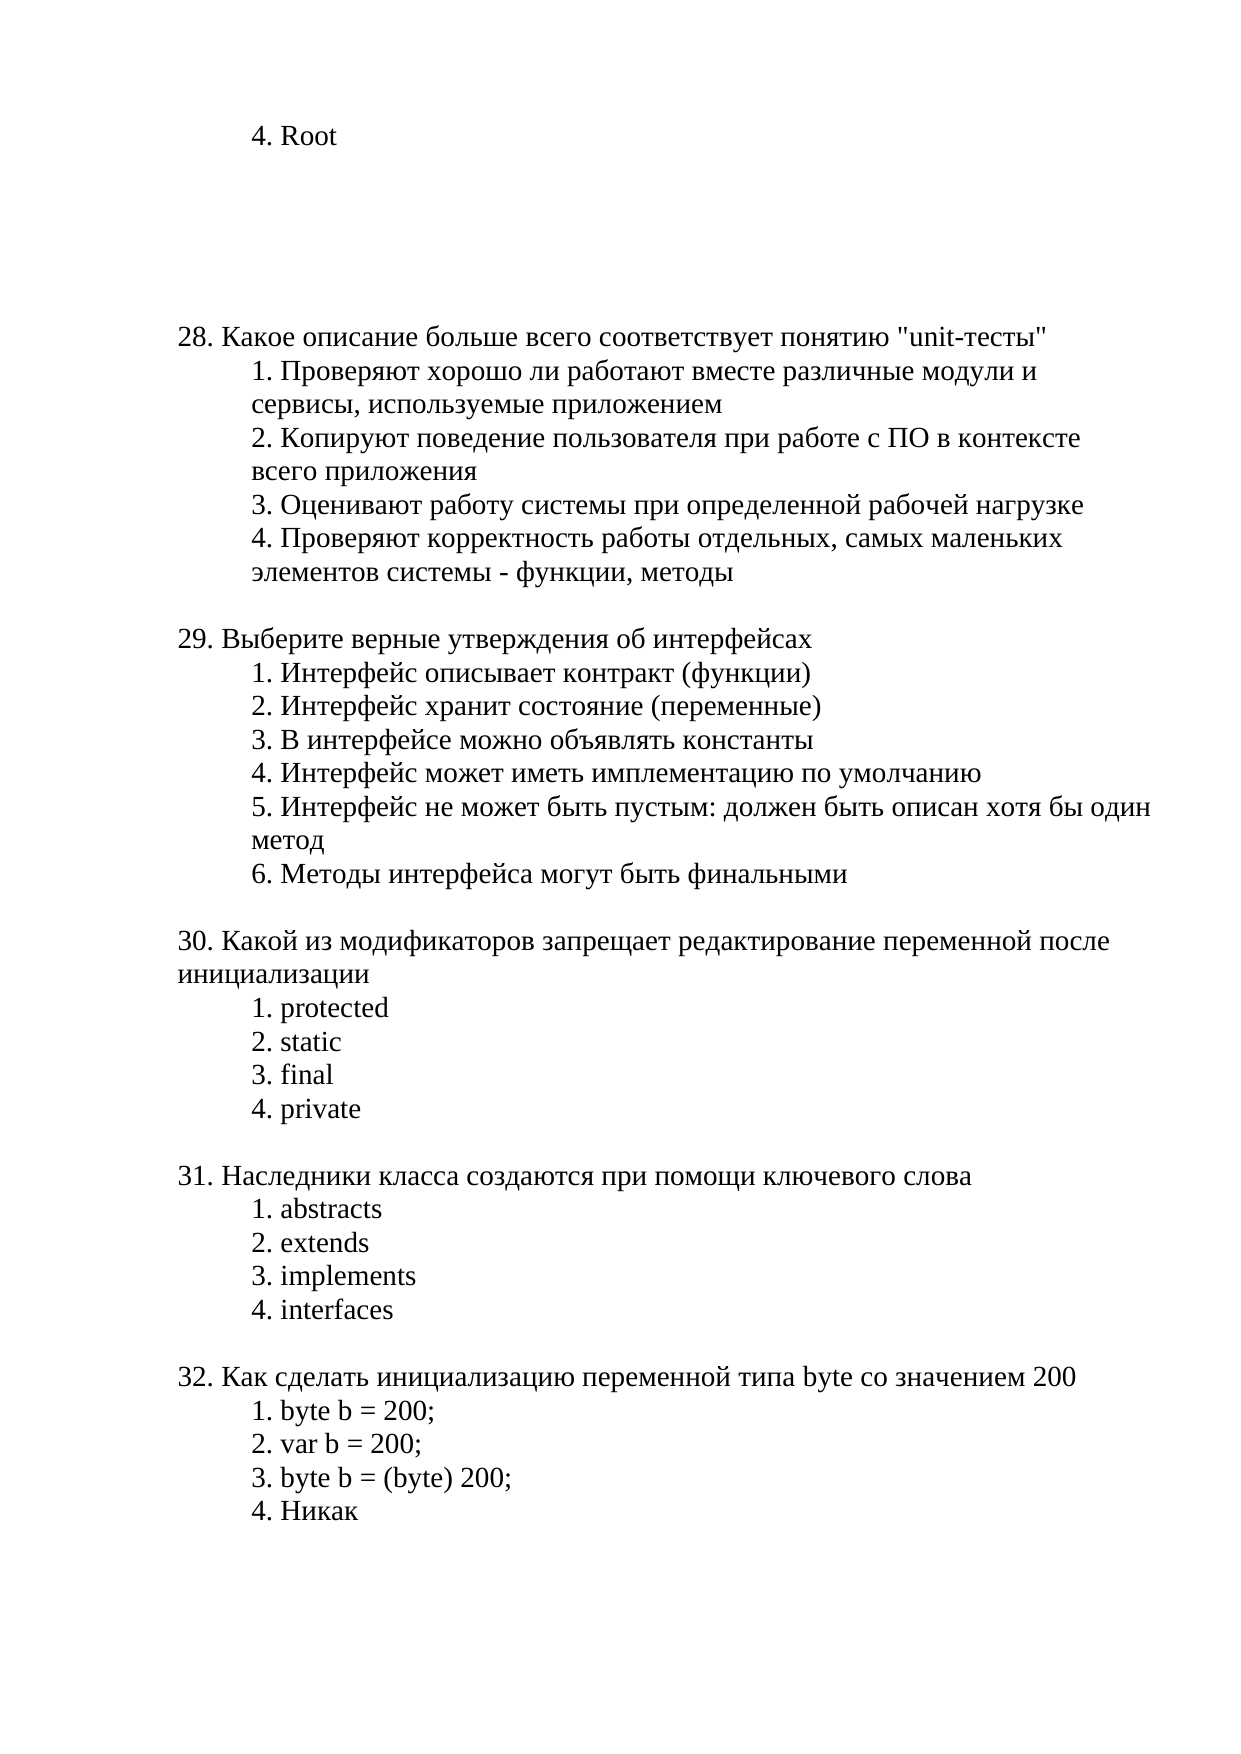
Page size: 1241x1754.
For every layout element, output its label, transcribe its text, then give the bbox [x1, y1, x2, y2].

text 2. Интерфейс хранит состояние (переменные) [251, 688, 1152, 722]
text 3. byte b = (byte) 200; [251, 1460, 1152, 1493]
text 29. Выберите верные утверждения об интерфейсах [177, 621, 1152, 655]
text 2. static [251, 1024, 1152, 1057]
text 28. Какое описание больше всего соответствует понятию "unit-тесты" [177, 319, 1152, 353]
text 1. protected [251, 990, 1152, 1024]
text 4. interfaces [251, 1292, 1152, 1326]
text 4. Проверяют корректность работы отдельных, самых маленьких элементов системы - функции, методы [251, 521, 1152, 588]
text 5. Интерфейс не может быть пустым: должен быть описан хотя бы один метод [251, 789, 1152, 856]
text 1. Проверяют хорошо ли работают вместе различные модули и сервисы, используемые приложением [251, 353, 1152, 420]
text 2. extends [251, 1225, 1152, 1258]
text 6. Методы интерфейса могут быть финальными [251, 856, 1152, 889]
text 31. Наследники класса создаются при помощи ключевого слова [177, 1158, 1152, 1191]
text 2. var b = 200; [251, 1426, 1152, 1460]
text 4. Интерфейс может иметь имплементацию по умолчанию [251, 755, 1152, 789]
text 1. abstracts [251, 1191, 1152, 1225]
text 4. private [251, 1091, 1152, 1124]
text 2. Копируют поведение пользователя при работе с ПО в контексте всего приложения [251, 420, 1152, 487]
text 4. Root [251, 118, 1152, 152]
text 3. implements [251, 1258, 1152, 1292]
text 3. Оценивают работу системы при определенной рабочей нагрузке [251, 487, 1152, 521]
text 1. byte b = 200; [251, 1393, 1152, 1426]
text 3. В интерфейсе можно объявлять константы [251, 722, 1152, 755]
text 30. Какой из модификаторов запрещает редактирование переменной после инициализации [177, 923, 1152, 990]
text 1. Интерфейс описывает контракт (функции) [251, 655, 1152, 688]
text 32. Как сделать инициализацию переменной типа byte со значением 200 [177, 1359, 1152, 1393]
text 3. final [251, 1057, 1152, 1091]
text 4. Никак [251, 1493, 1152, 1527]
